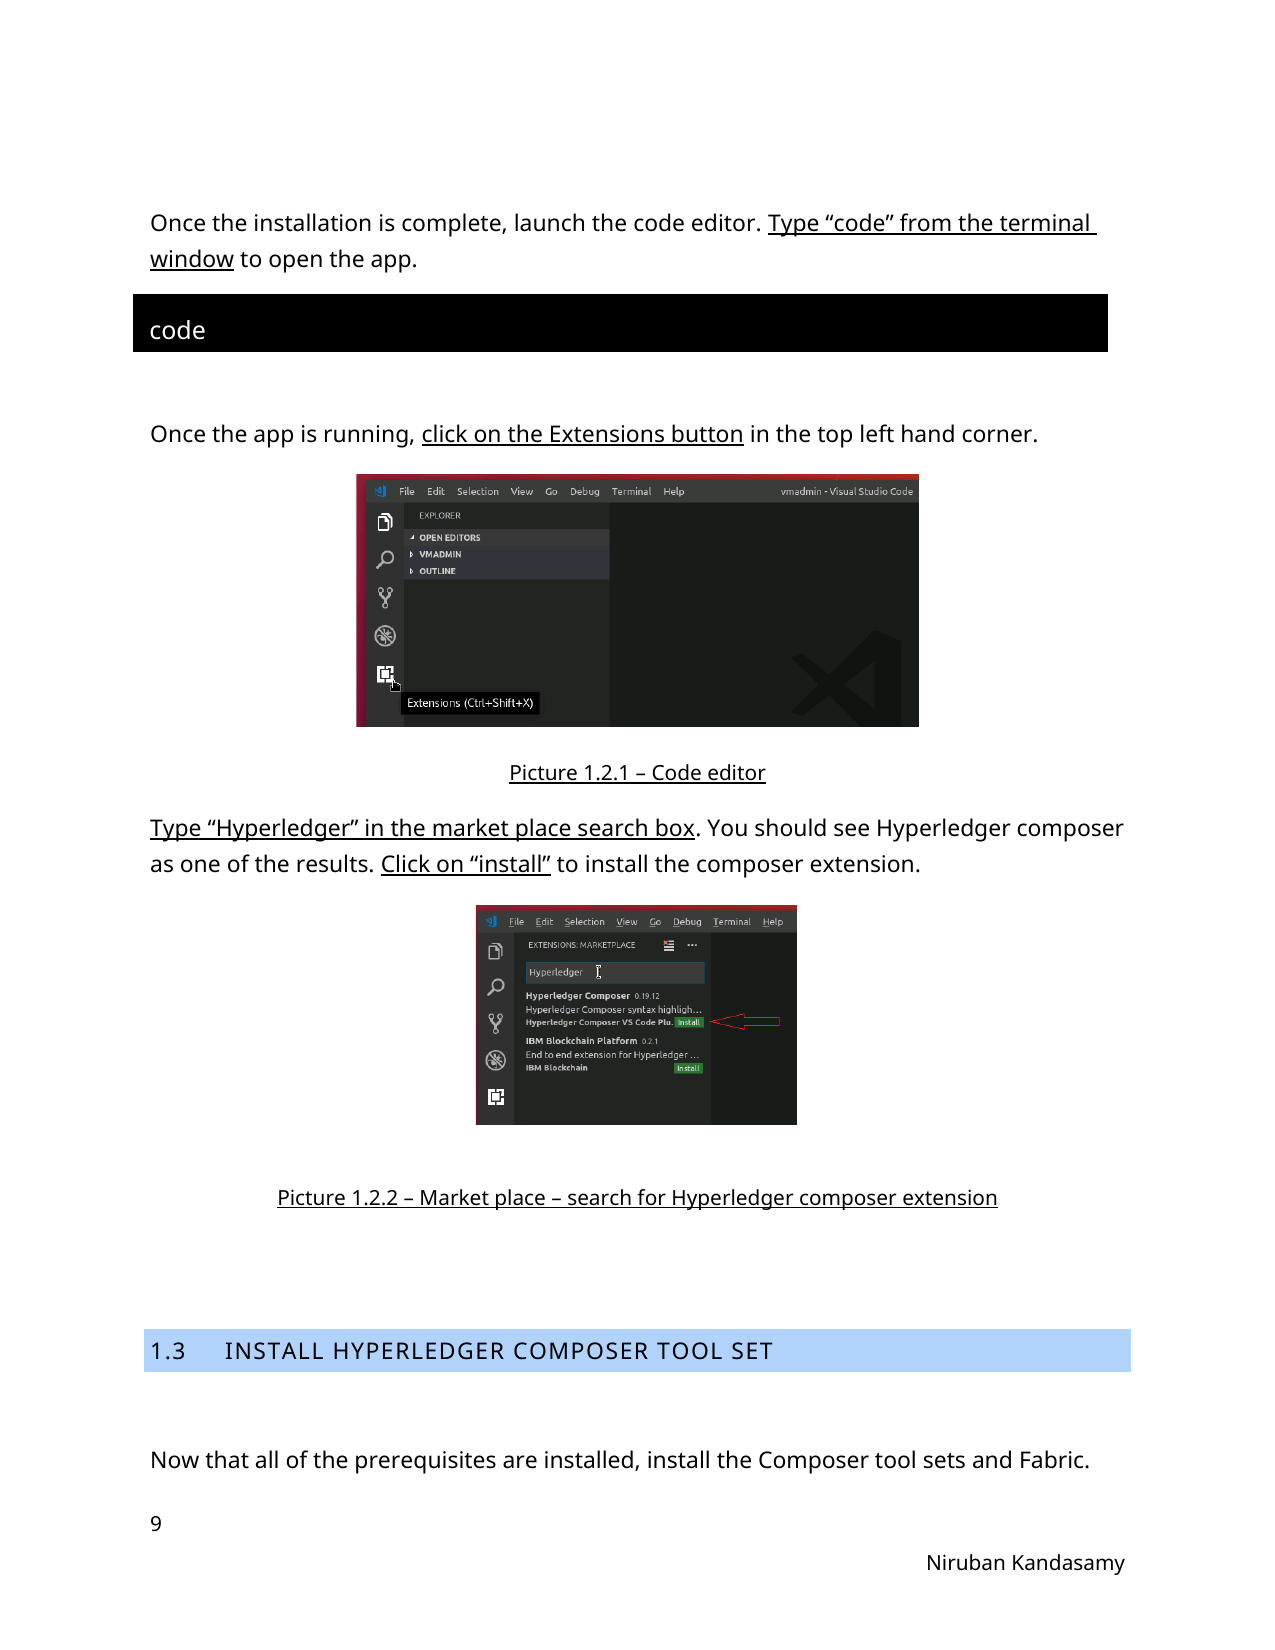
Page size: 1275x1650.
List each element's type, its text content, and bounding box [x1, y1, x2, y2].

text Type “Hyperledger” in the market place search box. You should see Hyperledger composer as one of the results. Click on “install” to install the composer extension. [150, 812, 1125, 879]
picture [356, 474, 919, 727]
text Picture 1.2.2 – Market place – search for Hyperledger composer extension [150, 1183, 1125, 1211]
text Once the installation is complete, launch the code editor. Type “code” from the terminal window to open the app. [150, 207, 1125, 274]
text Once the app is running, click on the Extensions button in the top left hand corner. [150, 299, 1125, 449]
text Picture 1.2.1 – Code editor [150, 758, 1125, 787]
subtitle 1.3 Install Hyperledger Composer tool set [150, 1335, 1125, 1366]
text Now that all of the prerequisites are installed, install the Composer tool sets and Fabric. [150, 1444, 1125, 1476]
picture [475, 905, 797, 1124]
